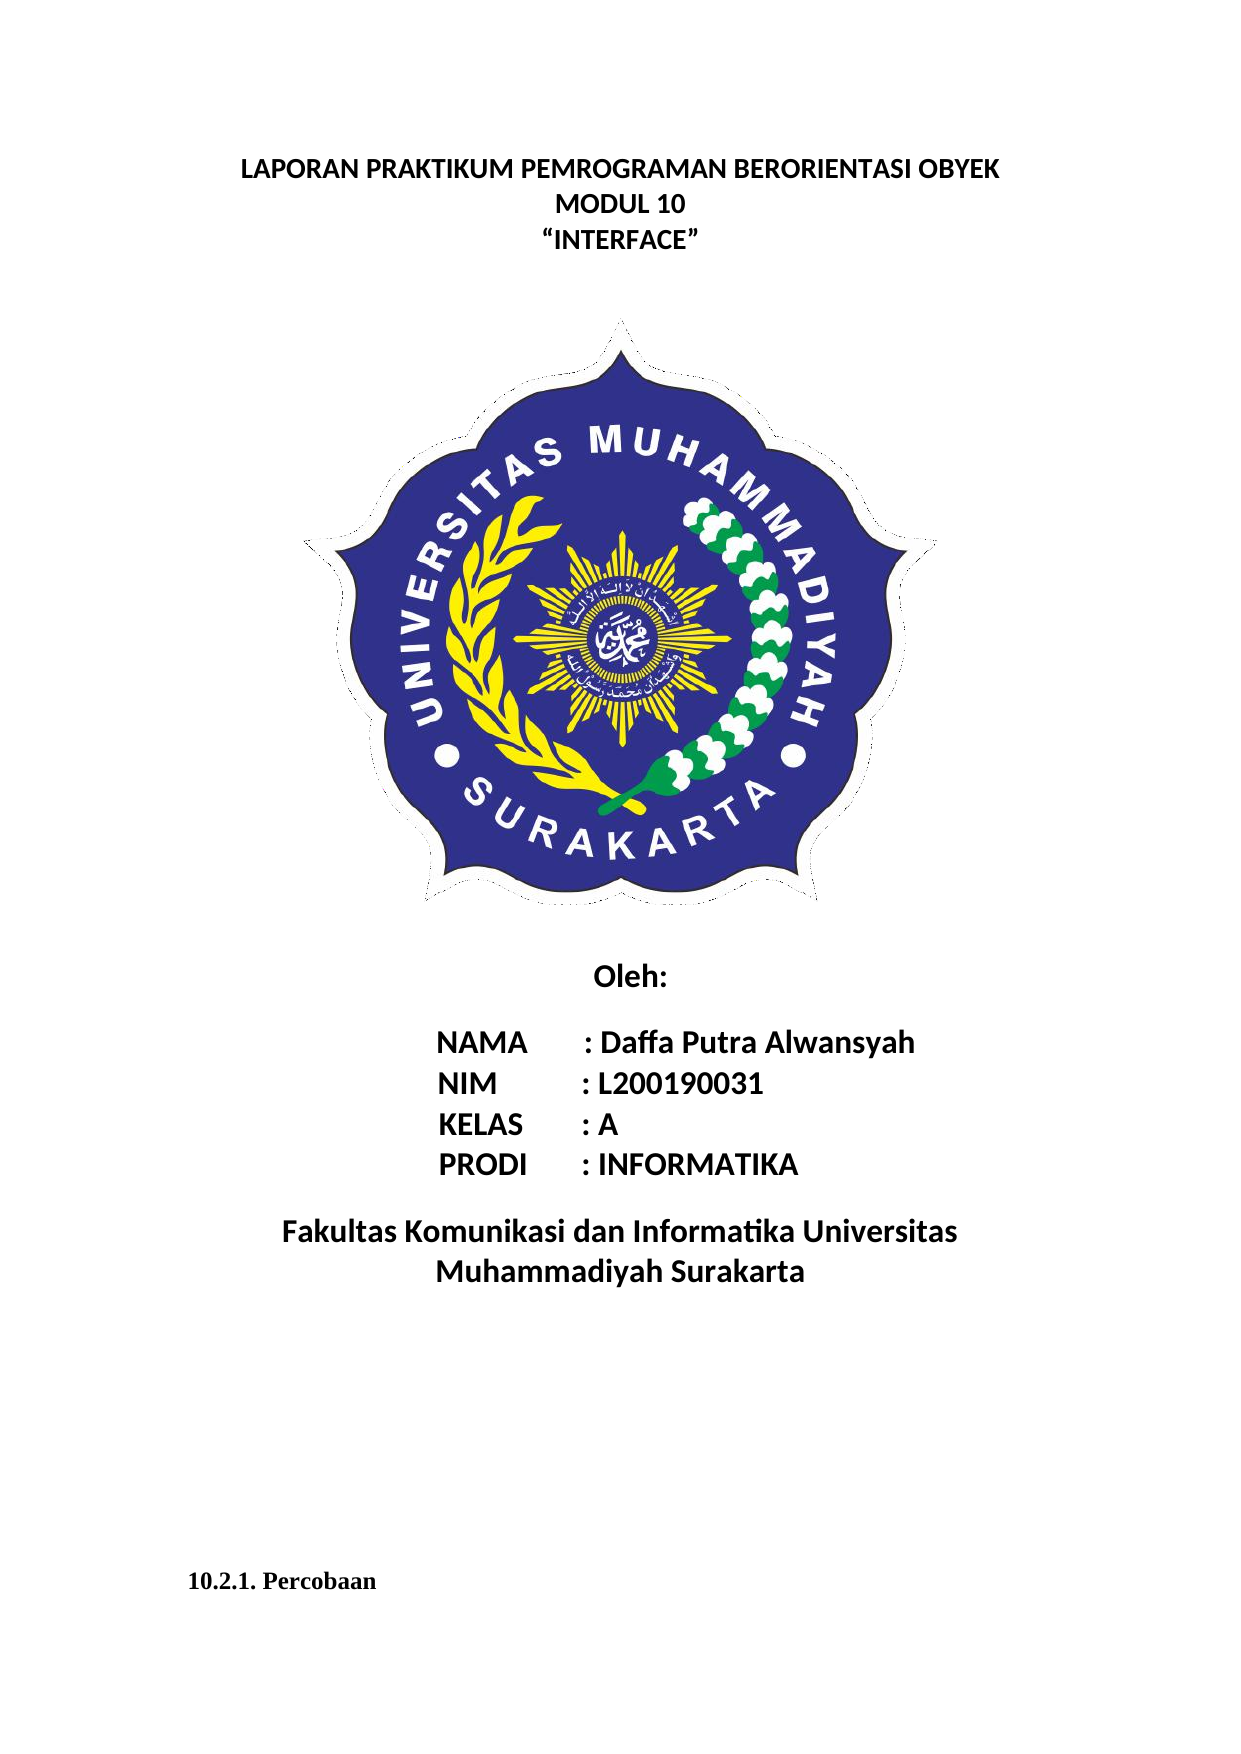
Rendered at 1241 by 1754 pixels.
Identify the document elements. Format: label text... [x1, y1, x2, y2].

text LAPORAN PRAKTIKUM PEMROGRAMAN BERORIENTASI OBYEK [187, 150, 1053, 186]
text KELAS : A [439, 1103, 1053, 1143]
text 10.2.1. Percobaan [187, 1540, 1053, 1594]
text “INTERFACE” [187, 221, 1053, 257]
picture [303, 318, 938, 905]
text NIM : L200190031 [437, 1062, 1053, 1103]
text PRODI : INFORMATIKA [439, 1143, 1053, 1184]
text MODUL 10 [187, 186, 1053, 221]
text NAMA : Daffa Putra Alwansyah [436, 1021, 1053, 1062]
text Oleh: [208, 955, 1053, 1021]
text Fakultas Komunikasi dan Informatika Universitas Muhammadiyah Surakarta [187, 1184, 1053, 1439]
